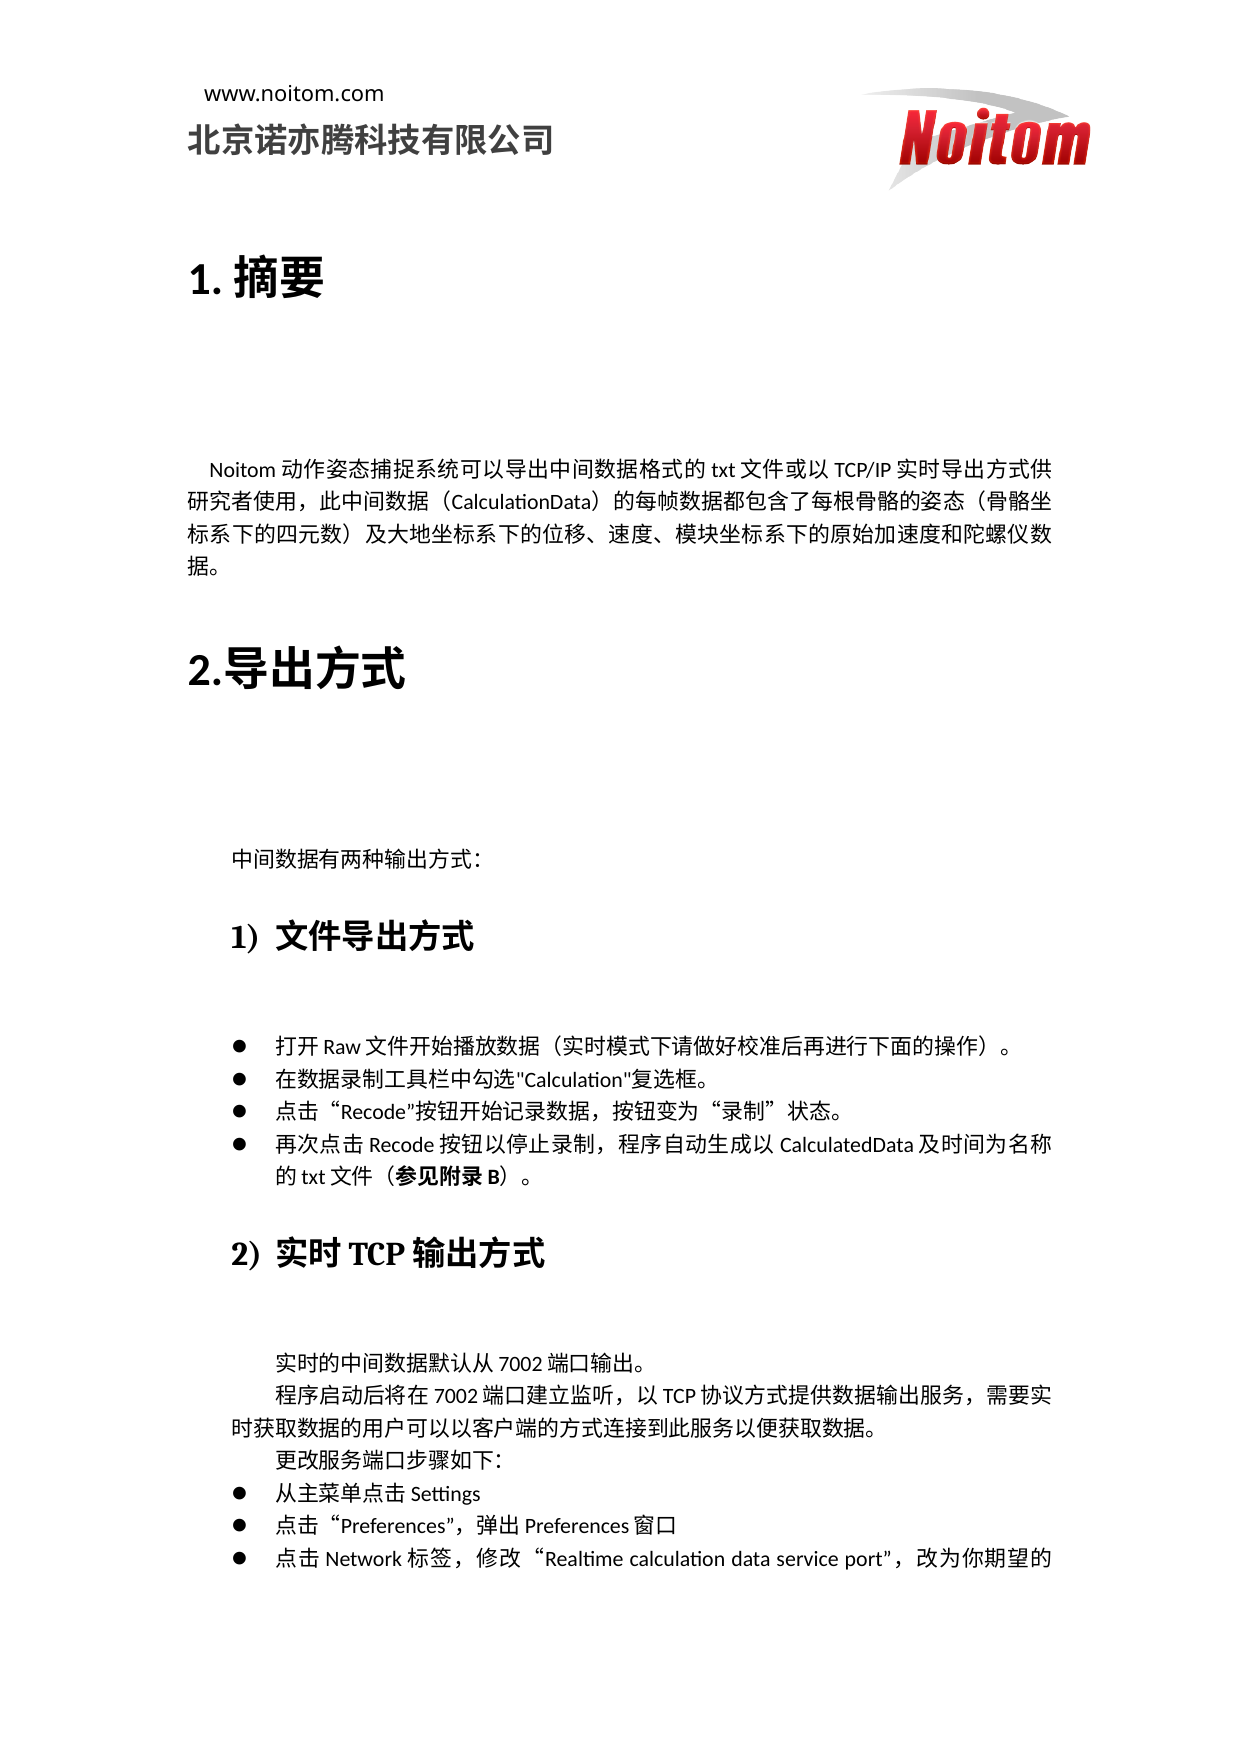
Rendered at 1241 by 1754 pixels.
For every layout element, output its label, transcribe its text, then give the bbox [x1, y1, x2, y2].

text 中间数据有两种输出方式： [187, 842, 1053, 874]
text Noitom动作姿态捕捉系统可以导出中间数据格式的txt文件或以TCP/IP实时导出方式供研究者使用，此中间数据（CalculationData）的每帧数据都包含了每根骨骼的姿态（骨骼坐标系下的四元数）及大地坐标系下的位移、速度、模块坐标系下的原始加速度和陀螺仪数据。 [187, 451, 1053, 581]
list 在数据录制工具栏中勾选"Calculation"复选框。 [231, 1061, 1053, 1094]
list 实时的中间数据默认从7002端口输出。 [231, 1346, 1053, 1378]
list 点击Network标签，修改“Realtime calculation data service port”，改为你期望的端口号 [231, 1541, 1053, 1573]
list 点击“Recode”按钮开始记录数据，按钮变为“录制”状态。 [231, 1094, 1053, 1126]
picture [861, 88, 1091, 191]
list 更改服务端口步骤如下： [231, 1443, 1053, 1476]
subtitle 1. 摘要 [187, 226, 1053, 323]
subtitle 2.导出方式 [187, 617, 1053, 714]
list 打开Raw文件开始播放数据（实时模式下请做好校准后再进行下面的操作）。 [231, 1029, 1053, 1061]
list 从主菜单点击Settings [231, 1476, 1053, 1508]
list 点击“Preferences”，弹出Preferences窗口 [231, 1508, 1053, 1541]
subtitle 实时TCP输出方式 [231, 1218, 1053, 1283]
list 再次点击Recode按钮以停止录制，程序自动生成以CalculatedData及时间为名称的txt文件（参见附录B）。 [231, 1126, 1053, 1191]
subtitle 文件导出方式 [231, 902, 1053, 967]
list 程序启动后将在7002端口建立监听，以TCP协议方式提供数据输出服务，需要实时获取数据的用户可以以客户端的方式连接到此服务以便获取数据。 [231, 1378, 1053, 1443]
